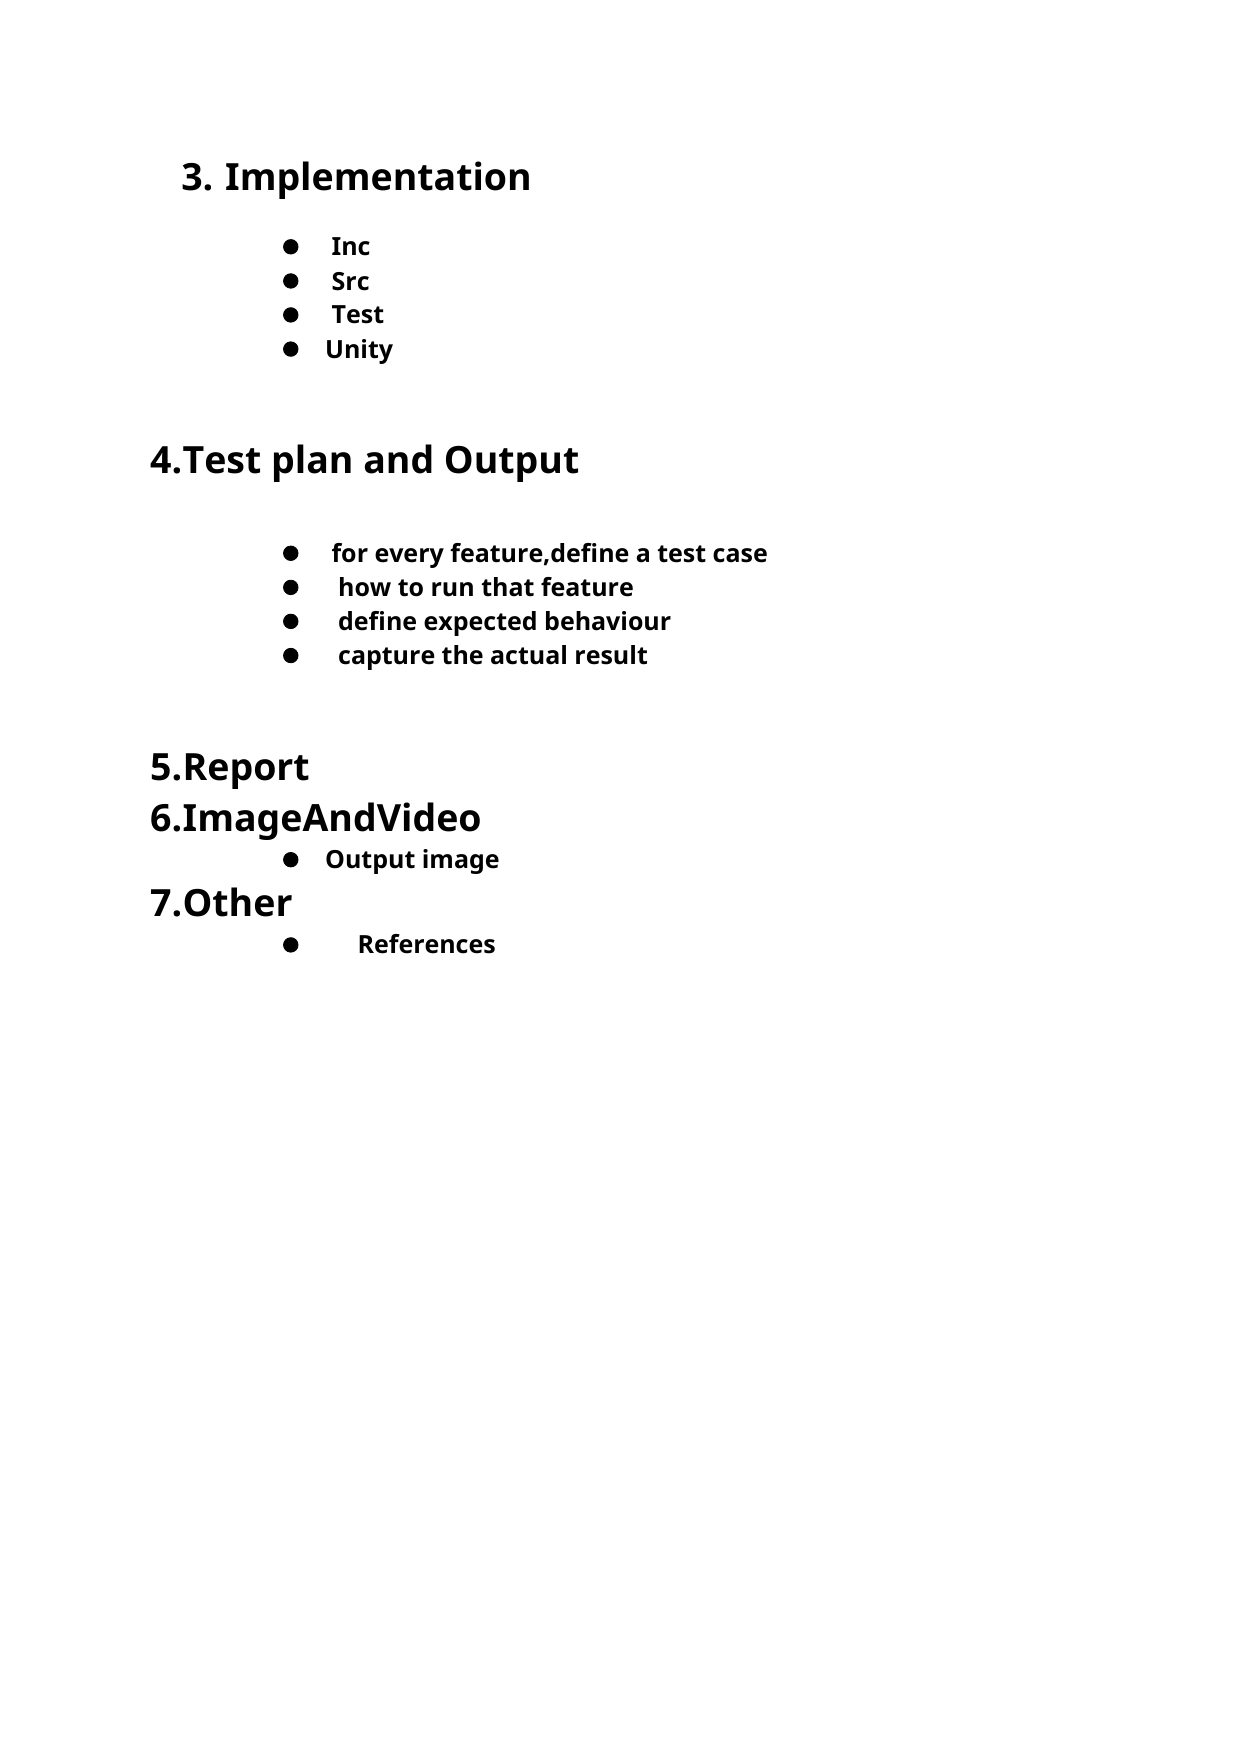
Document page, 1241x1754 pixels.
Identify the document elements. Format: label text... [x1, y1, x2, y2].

list Test plan and Output [150, 433, 1090, 484]
list Test [281, 297, 1090, 331]
list Implementation [181, 150, 1090, 201]
list define expected behaviour [281, 604, 1090, 638]
list Report [150, 740, 1090, 791]
list how to run that feature [281, 569, 1090, 604]
list capture the actual result [281, 638, 1090, 672]
list ImageAndVideo [150, 791, 1090, 842]
list Src [281, 263, 1090, 297]
list for every feature,define a test case [281, 536, 1090, 569]
list Unity [281, 331, 1090, 365]
list Inc [281, 229, 1090, 263]
list References [281, 927, 1090, 961]
list Output image [281, 842, 1090, 876]
list Other [150, 876, 1090, 927]
